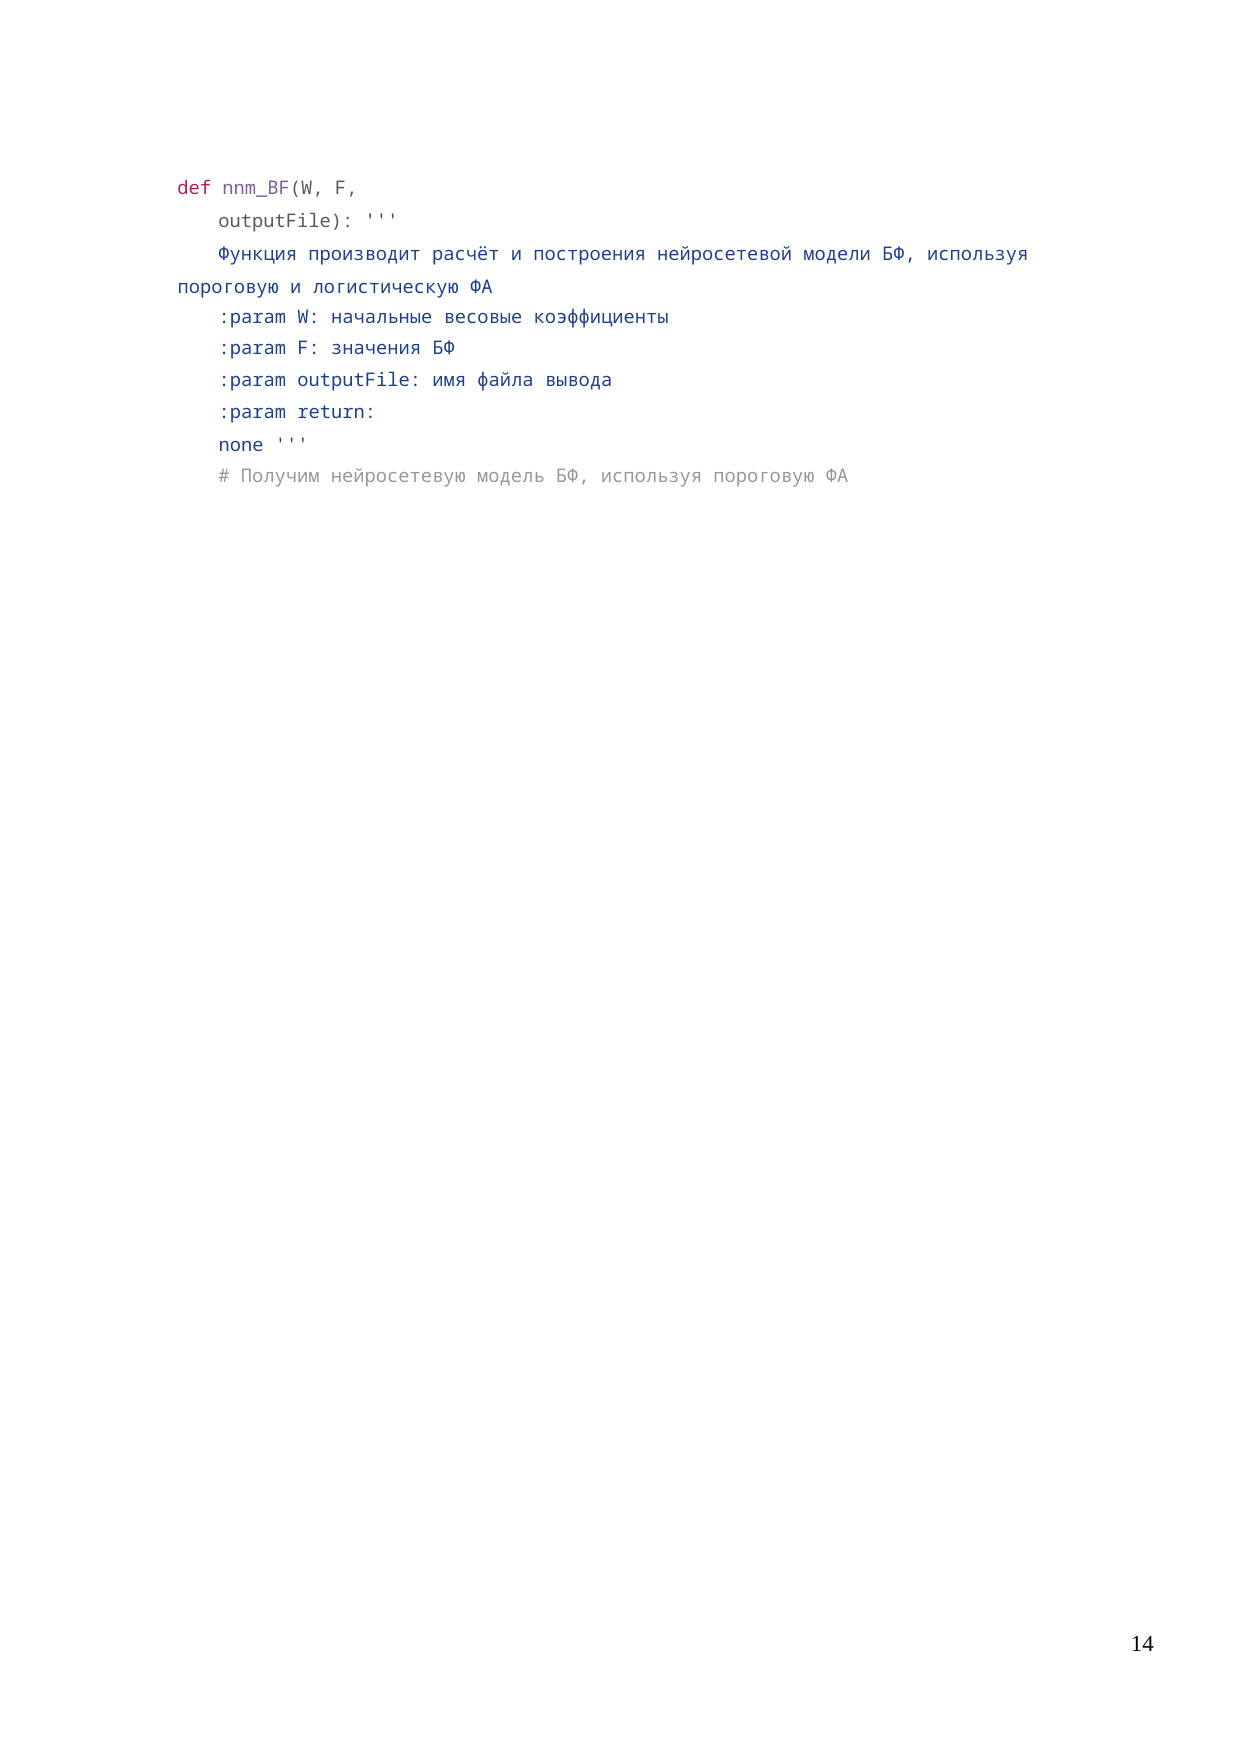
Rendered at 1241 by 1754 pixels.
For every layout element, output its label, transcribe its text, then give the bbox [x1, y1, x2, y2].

text def nnm_BF(W, F, outputFile): ''' [177, 174, 478, 233]
text # Получим нейросетевую модель БФ, используя пороговую ФА [218, 465, 1176, 487]
text :param W: начальные весовые коэффициенты [218, 306, 1176, 328]
text Функция производит расчёт и построения нейросетевой модели БФ, используя пороговую и логистическую ФА [177, 240, 1086, 299]
text :param outputFile: имя файла вывода [218, 366, 1176, 392]
text :param return: none ''' [218, 398, 416, 457]
text :param F: значения БФ [218, 334, 1176, 360]
